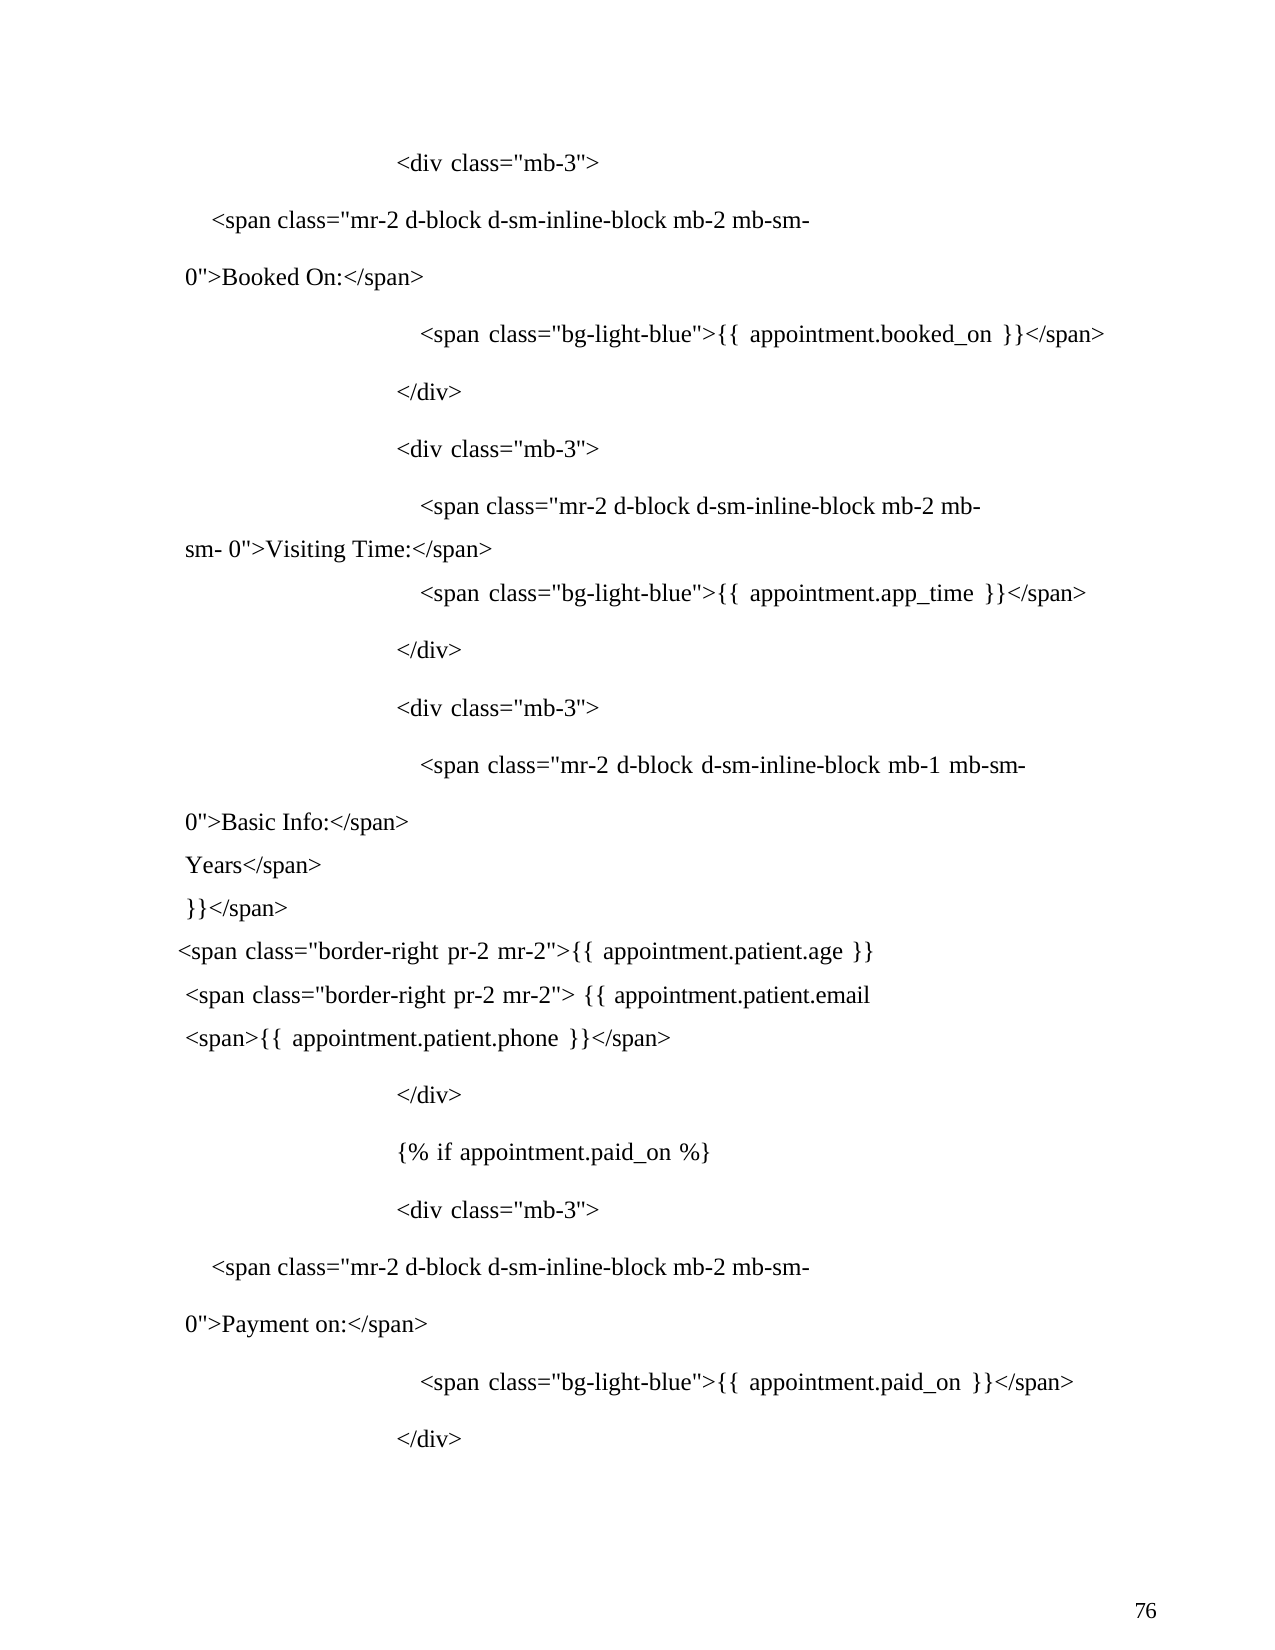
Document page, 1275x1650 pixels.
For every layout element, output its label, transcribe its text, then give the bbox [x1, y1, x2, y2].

text <span class="border-right pr-2 mr-2"> {{ appointment.patient.email [185, 980, 1237, 1009]
text <span class="bg-light-blue">{{ appointment.booked_on }}</span> [419, 319, 1237, 348]
text </div> [396, 635, 1237, 664]
text <span class="mr-2 d-block d-sm-inline-block mb-2 mb-sm- 0">Visiting Time:</span> [185, 491, 1013, 563]
text <span>{{ appointment.patient.phone }}</span> [185, 1023, 1237, 1051]
text <div class="mb-3"> [396, 148, 1237, 176]
text </div> [396, 1424, 1237, 1453]
text 0">Basic Info:</span> Years</span> [185, 807, 440, 879]
text <span class="bg-light-blue">{{ appointment.app_time }}</span> [419, 578, 1237, 606]
text <span class="mr-2 d-block d-sm-inline-block mb-2 mb-sm- 0">Booked On:</span> [185, 205, 829, 291]
text <span class="mr-2 d-block d-sm-inline-block mb-2 mb-sm- 0">Payment on:</span> [185, 1252, 829, 1338]
text }}</span> [185, 893, 1237, 922]
text <div class="mb-3"> [396, 1195, 1237, 1223]
text <div class="mb-3"> [396, 693, 1237, 721]
text {% if appointment.paid_on %} [396, 1137, 1237, 1166]
text <span class="border-right pr-2 mr-2">{{ appointment.patient.age }} [177, 936, 1237, 965]
text </div> [396, 377, 1237, 406]
text </div> [396, 1080, 1237, 1109]
text <span class="bg-light-blue">{{ appointment.paid_on }}</span> [419, 1367, 1237, 1395]
text <div class="mb-3"> [396, 434, 1237, 463]
text <span class="mr-2 d-block d-sm-inline-block mb-1 mb-sm- [419, 750, 1237, 779]
